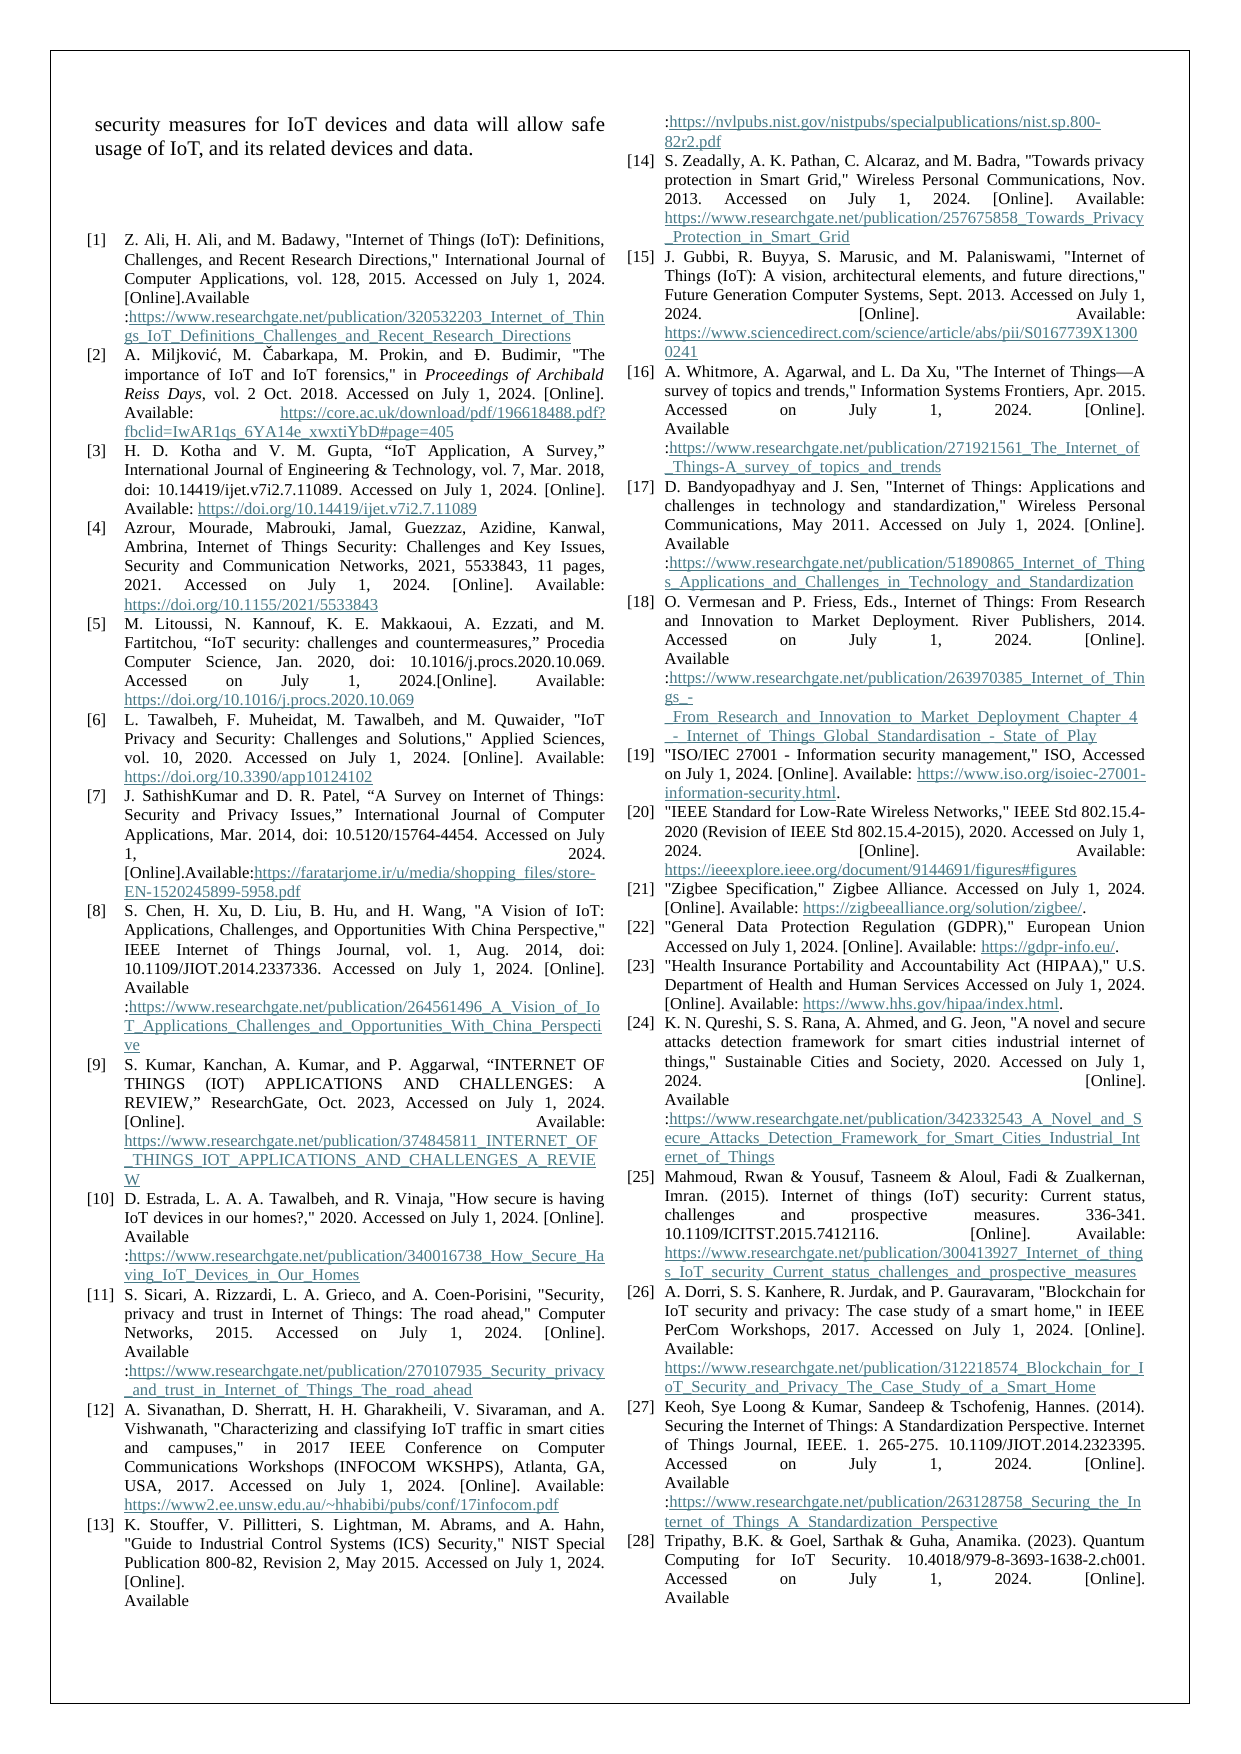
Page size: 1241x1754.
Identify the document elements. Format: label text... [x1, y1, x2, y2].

list "IEEE Standard for Low-Rate Wireless Networks," IEEE Std 802.15.4-2020 (Revision of IEEE Std 802.15.4-2015), 2020. Accessed on July 1, 2024. [Online]. Available: https://ieeexplore.ieee.org/document/9144691/figures#figures [627, 1352, 1146, 1429]
list Azrour, Mourade, Mabrouki, Jamal, Guezzaz, Azidine, Kanwal, Ambrina, Internet of Things Security: Challenges and Key Issues, Security and Communication Networks, 2021, 5533843, 11 pages, 2021. Accessed on July 1, 2024. [Online]. Available: https://doi.org/10.1155/2021/5533843 [87, 605, 605, 701]
list L. Tawalbeh, F. Muheidat, M. Tawalbeh, and M. Quwaider, "IoT Privacy and Security: Challenges and Solutions," Applied Sciences, vol. 10, 2020. Accessed on July 1, 2024. [Online]. Available: https://doi.org/10.3390/app10124102 [87, 855, 605, 932]
list O. Vermesan and P. Friess, Eds., Internet of Things: From Research and Innovation to Market Deployment. River Publishers, 2014. Accessed on July 1, 2024. [Online]. Available:https://www.researchgate.net/publication/263970385_Internet_of_Things_-_From_Research_and_Innovation_to_Market_Deployment_Chapter_4_-_Internet_of_Things_Global_Standardisation_-_State_of_Play [627, 1083, 1146, 1236]
list S. Sicari, A. Rizzardi, L. A. Grieco, and A. Coen-Porisini, "Security, privacy and trust in Internet of Things: The road ahead," Computer Networks, 2015. Accessed on July 1, 2024. [Online]. Available:https://www.researchgate.net/publication/270107935_Security_privacy_and_trust_in_Internet_of_Things_The_road_ahead [627, 112, 1146, 189]
list "Zigbee Specification," Zigbee Alliance. Accessed on July 1, 2024. [Online]. Available: https://zigbeealliance.org/solution/zigbee/. [627, 1458, 1146, 1496]
list J. SathishKumar and D. R. Patel, “A Survey on Internet of Things: Security and Privacy Issues,” International Journal of Computer Applications, Mar. 2014, doi: 10.5120/15764-4454. Accessed on July 1, 2024.[Online].Available:https://faratarjome.ir/u/media/shopping_files/store-EN-1520245899-5958.pdf [87, 961, 605, 1076]
list M. Litoussi, N. Kannouf, K. E. Makkaoui, A. Ezzati, and M. Fartitchou, “IoT security: challenges and countermeasures,” Procedia Computer Science, Jan. 2020, doi: 10.1016/j.procs.2020.10.069. Accessed on July 1, 2024.[Online]. Available: https://doi.org/10.1016/j.procs.2020.10.069 [87, 730, 605, 826]
list S. Chen, H. Xu, D. Liu, B. Hu, and H. Wang, "A Vision of IoT: Applications, Challenges, and Opportunities With China Perspective," IEEE Internet of Things Journal, vol. 1, Aug. 2014, doi: 10.1109/JIOT.2014.2337336. Accessed on July 1, 2024. [Online]. Available:https://www.researchgate.net/publication/264561496_A_Vision_of_IoT_Applications_Challenges_and_Opportunities_With_China_Perspective [87, 1105, 605, 1258]
list D. Estrada, L. A. A. Tawalbeh, and R. Vinaja, "How secure is having IoT devices in our homes?," 2020. Accessed on July 1, 2024. [Online]. Available:https://www.researchgate.net/publication/340016738_How_Secure_Having_IoT_Devices_in_Our_Homes [87, 1451, 605, 1547]
list S. Zeadally, A. K. Pathan, C. Alcaraz, and M. Badra, "Towards privacy protection in Smart Grid," Wireless Personal Communications, Nov. 2013. Accessed on July 1, 2024. [Online]. Available: https://www.researchgate.net/publication/257675858_Towards_Privacy_Protection_in_Smart_Grid [627, 526, 1146, 621]
list S. Kumar, Kanchan, A. Kumar, and P. Aggarwal, “INTERNET OF THINGS (IOT) APPLICATIONS AND CHALLENGES: A REVIEW,” ResearchGate, Oct. 2023, Accessed on July 1, 2024. [Online]. Available: https://www.researchgate.net/publication/374845811_INTERNET_OF_THINGS_IOT_APPLICATIONS_AND_CHALLENGES_A_REVIEW [87, 1288, 605, 1422]
list A. Sivanathan, D. Sherratt, H. H. Gharakheili, V. Sivaraman, and A. Vishwanath, "Characterizing and classifying IoT traffic in smart cities and campuses," in 2017 IEEE Conference on Computer Communications Workshops (INFOCOM WKSHPS), Atlanta, GA, USA, 2017. Accessed on July 1, 2024. [Online]. Available: https://www2.ee.unsw.edu.au/~hhabibi/pubs/conf/17infocom.pdf [627, 218, 1146, 333]
list D. Bandyopadhyay and J. Sen, "Internet of Things: Applications and challenges in technology and standardization," Wireless Personal Communications, May 2011. Accessed on July 1, 2024. [Online]. Available:https://www.researchgate.net/publication/51890865_Internet_of_Things_Applications_and_Challenges_in_Technology_and_Standardization [627, 939, 1146, 1054]
list K. Stouffer, V. Pillitteri, S. Lightman, M. Abrams, and A. Hahn, "Guide to Industrial Control Systems (ICS) Security," NIST Special Publication 800-82, Revision 2, May 2015. Accessed on July 1, 2024. [Online]. Available:https://nvlpubs.nist.gov/nistpubs/specialpublications/nist.sp.800-82r2.pdf [627, 362, 1146, 496]
list "General Data Protection Regulation (GDPR)," European Union Accessed on July 1, 2024. [Online]. Available: https://gdpr-info.eu/. [627, 1526, 1146, 1564]
list S. Sicari, A. Rizzardi, L. A. Grieco, and A. Coen-Porisini, "Security, privacy and trust in Internet of Things: The road ahead," Computer Networks, 2015. Accessed on July 1, 2024. [Online]. Available:https://www.researchgate.net/publication/270107935_Security_privacy_and_trust_in_Internet_of_Things_The_road_ahead [87, 1576, 605, 1614]
list A. Miljković, M. Čabarkapa, M. Prokin, and Đ. Budimir, "The importance of IoT and IoT forensics," in Proceedings of Archibald Reiss Days, vol. 2 Oct. 2018. Accessed on July 1, 2024. [Online]. Available: https://core.ac.uk/download/pdf/196618488.pdf?fbclid=IwAR1qs_6YA14e_xwxtiYbD#page=405 [87, 374, 605, 470]
list J. Gubbi, R. Buyya, S. Marusic, and M. Palaniswami, "Internet of Things (IoT): A vision, architectural elements, and future directions," Future Generation Computer Systems, Sept. 2013. Accessed on July 1, 2024. [Online]. Available: https://www.sciencedirect.com/science/article/abs/pii/S0167739X13000241 [627, 651, 1146, 766]
list H. D. Kotha and V. M. Gupta, “IoT Application, A Survey,” International Journal of Engineering & Technology, vol. 7, Mar. 2018, doi: 10.14419/ijet.v7i2.7.11089. Accessed on July 1, 2024. [Online]. Available: https://doi.org/10.14419/ijet.v7i2.7.11089 [87, 499, 605, 576]
list A. Whitmore, A. Agarwal, and L. Da Xu, "The Internet of Things—A survey of topics and trends," Information Systems Frontiers, Apr. 2015. Accessed on July 1, 2024. [Online]. Available:https://www.researchgate.net/publication/271921561_The_Internet_of_Things-A_survey_of_topics_and_trends [627, 795, 1146, 910]
list Z. Ali, H. Ali, and M. Badawy, "Internet of Things (IoT): Definitions, Challenges, and Recent Research Directions," International Journal of Computer Applications, vol. 128, 2015. Accessed on July 1, 2024. [Online].Available:https://www.researchgate.net/publication/320532203_Internet_of_Things_IoT_Definitions_Challenges_and_Recent_Research_Directions [87, 230, 605, 345]
list "ISO/IEC 27001 - Information security management," ISO, Accessed on July 1, 2024. [Online]. Available: https://www.iso.org/isoiec-27001-information-security.html. [627, 1266, 1146, 1323]
